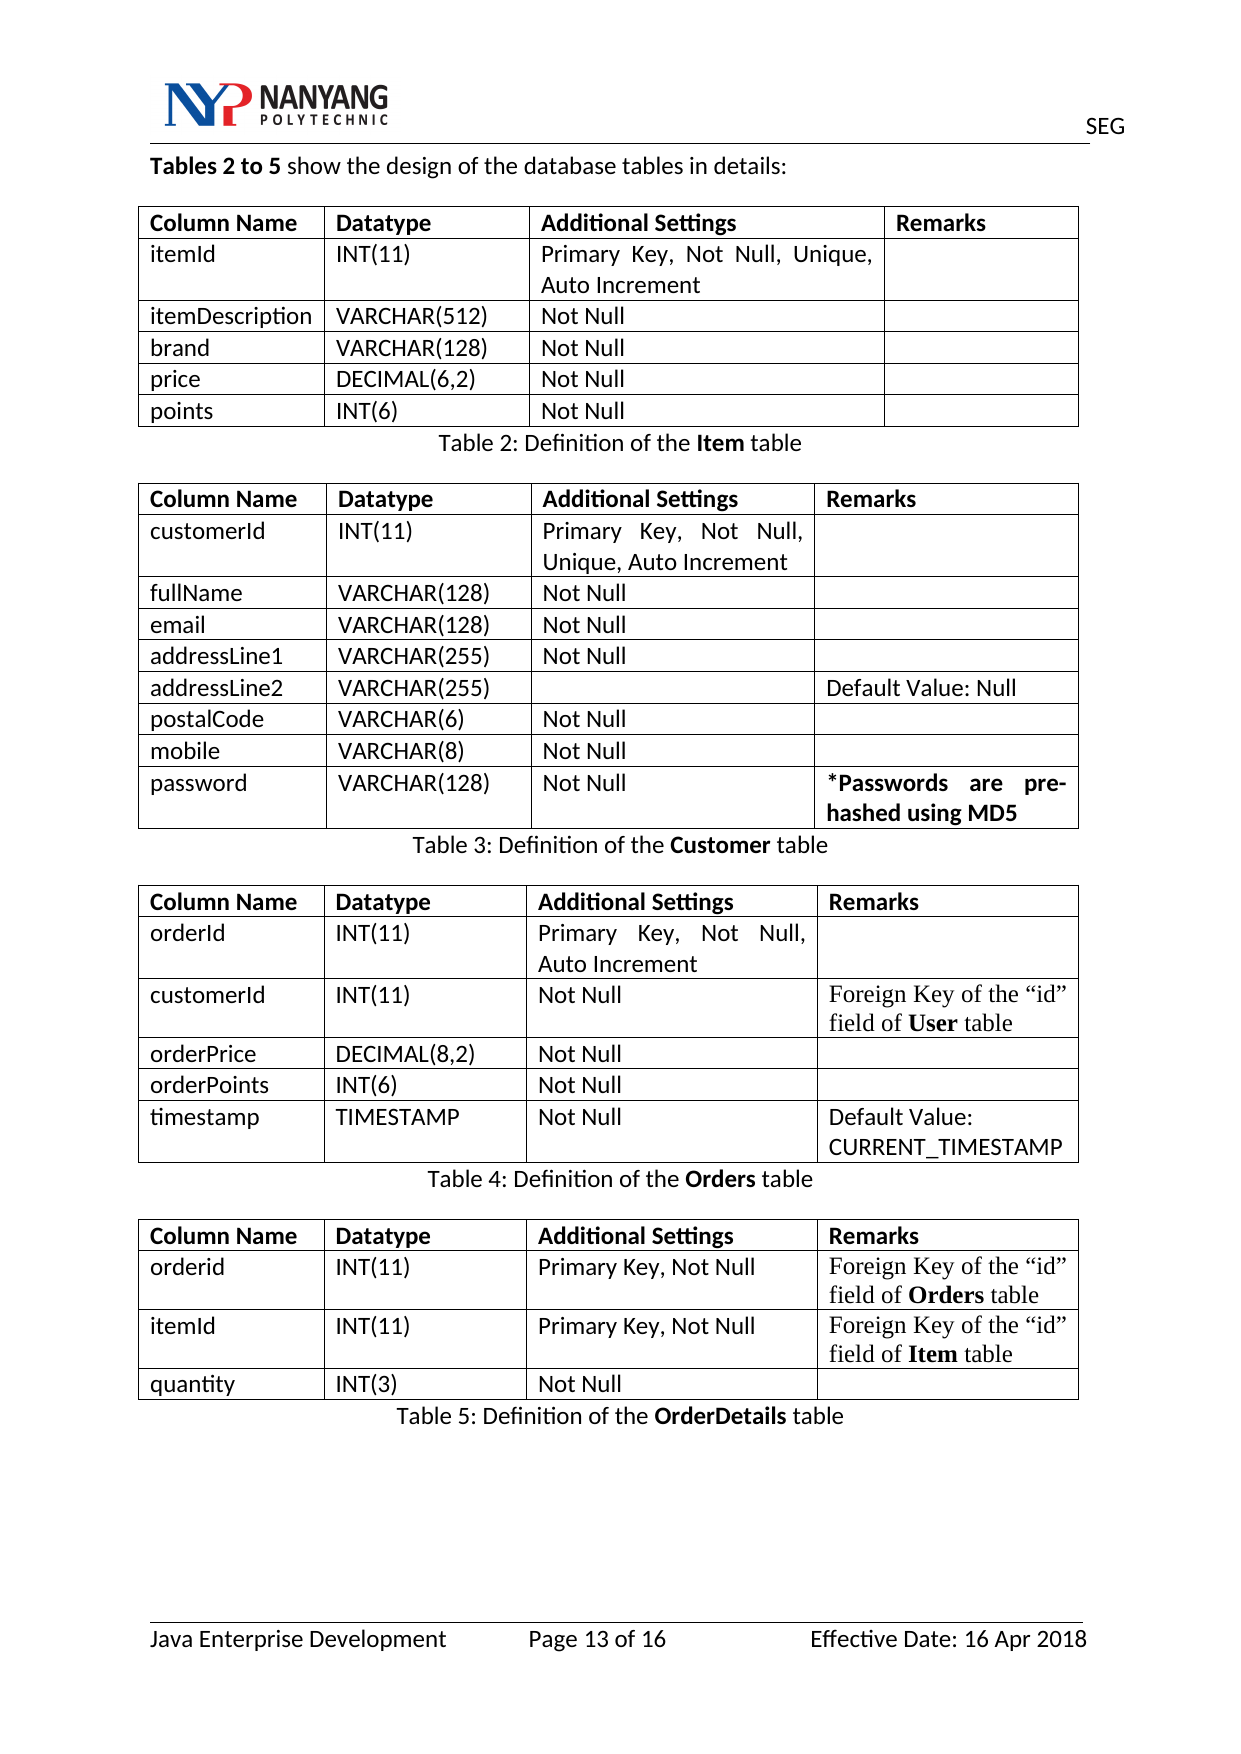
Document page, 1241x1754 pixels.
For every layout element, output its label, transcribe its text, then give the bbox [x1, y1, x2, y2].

table_cell itemDescription [139, 301, 324, 331]
table_cell [815, 704, 1078, 734]
table_cell Foreign Key of the “id” field of User table [818, 979, 1078, 1037]
table_cell Not Null [527, 1069, 817, 1100]
text Table 4: Definition of the Orders table [150, 1163, 1090, 1193]
table_cell points [139, 395, 324, 426]
table_cell Primary Key, Not Null, Unique, Auto Increment [532, 515, 814, 576]
table_cell [885, 395, 1078, 426]
table_cell VARCHAR(128) [327, 767, 531, 828]
table_cell Not Null [527, 1369, 817, 1399]
table_cell INT(11) [325, 1310, 526, 1367]
text Table 3: Definition of the Customer table [150, 829, 1090, 859]
table_cell [815, 609, 1078, 639]
text Table 5: Definition of the OrderDetails table [150, 1400, 1090, 1431]
table_header Column Name [139, 886, 324, 916]
table_header Remarks [815, 484, 1078, 514]
table_cell orderPrice [139, 1038, 324, 1068]
table_cell INT(6) [325, 395, 529, 426]
table_cell VARCHAR(8) [327, 735, 531, 766]
table_header Datatype [325, 207, 529, 237]
table_cell orderId [139, 917, 324, 978]
table_cell [815, 577, 1078, 608]
table_cell Primary Key, Not Null [527, 1310, 817, 1367]
table_cell VARCHAR(512) [325, 301, 529, 331]
table_cell [815, 515, 1078, 576]
table_cell INT(11) [325, 239, 529, 299]
table_header Additional Settings [527, 1220, 817, 1250]
table_cell password [139, 767, 326, 828]
table_cell Primary Key, Not Null, Unique, Auto Increment [530, 239, 884, 299]
table_cell addressLine2 [139, 672, 326, 702]
table_cell [885, 239, 1078, 299]
table_cell orderid [139, 1251, 324, 1309]
table_cell INT(11) [325, 1251, 526, 1309]
table_cell Not Null [530, 332, 884, 363]
text Table 2: Definition of the Item table [150, 427, 1090, 457]
table_cell DECIMAL(8,2) [325, 1038, 526, 1068]
table_cell Default Value: CURRENT_TIMESTAMP [818, 1101, 1078, 1162]
table_cell Not Null [532, 767, 814, 828]
table_cell Foreign Key of the “id” field of Orders table [818, 1251, 1078, 1309]
table_cell Not Null [530, 395, 884, 426]
table_cell timestamp [139, 1101, 324, 1162]
table_header Datatype [327, 484, 531, 514]
table_cell DECIMAL(6,2) [325, 364, 529, 394]
table_cell fullName [139, 577, 326, 608]
table_cell mobile [139, 735, 326, 766]
table_header Datatype [325, 886, 526, 916]
table_cell [818, 1069, 1078, 1100]
table_cell [885, 301, 1078, 331]
table_cell Primary Key, Not Null, Auto Increment [527, 917, 817, 978]
table_cell *Passwords are pre-hashed using MD5 [815, 767, 1078, 828]
table_header Additional Settings [532, 484, 814, 514]
table_cell Not Null [530, 364, 884, 394]
table_cell brand [139, 332, 324, 363]
table_header Additional Settings [530, 207, 884, 237]
table_header Column Name [139, 207, 324, 237]
table_cell orderPoints [139, 1069, 324, 1100]
table_cell customerId [139, 979, 324, 1037]
table_header Datatype [325, 1220, 526, 1250]
table_cell Not Null [532, 640, 814, 671]
table_cell INT(11) [325, 979, 526, 1037]
table_cell VARCHAR(128) [327, 577, 531, 608]
table_cell VARCHAR(128) [325, 332, 529, 363]
table_cell customerId [139, 515, 326, 576]
table_cell [815, 735, 1078, 766]
table_cell [885, 364, 1078, 394]
table_header Remarks [885, 207, 1078, 237]
table_cell INT(3) [325, 1369, 526, 1399]
table_header Additional Settings [527, 886, 817, 916]
table_cell Not Null [530, 301, 884, 331]
table_cell addressLine1 [139, 640, 326, 671]
table_cell itemId [139, 1310, 324, 1367]
table_cell VARCHAR(255) [327, 672, 531, 702]
table_cell [818, 1369, 1078, 1399]
table_cell Not Null [532, 735, 814, 766]
table_header Column Name [139, 484, 326, 514]
table_cell email [139, 609, 326, 639]
table_header Column Name [139, 1220, 324, 1250]
table_cell postalCode [139, 704, 326, 734]
table_cell [885, 332, 1078, 363]
table_cell INT(11) [327, 515, 531, 576]
table_cell price [139, 364, 324, 394]
table_cell Not Null [532, 577, 814, 608]
table_cell [818, 1038, 1078, 1068]
table_cell [815, 640, 1078, 671]
table_cell Not Null [532, 704, 814, 734]
table_header Remarks [818, 886, 1078, 916]
table_cell INT(6) [325, 1069, 526, 1100]
table_cell INT(11) [325, 917, 526, 978]
table_cell itemId [139, 239, 324, 299]
table_header Remarks [818, 1220, 1078, 1250]
table_cell Foreign Key of the “id” field of Item table [818, 1310, 1078, 1367]
table_cell Primary Key, Not Null [527, 1251, 817, 1309]
table_cell TIMESTAMP [325, 1101, 526, 1162]
picture [150, 75, 402, 135]
table_cell Not Null [532, 609, 814, 639]
table_cell VARCHAR(6) [327, 704, 531, 734]
table_cell Not Null [527, 1101, 817, 1162]
table_cell quantity [139, 1369, 324, 1399]
table_cell Not Null [527, 979, 817, 1037]
table_cell VARCHAR(255) [327, 640, 531, 671]
table_cell Default Value: Null [815, 672, 1078, 702]
table_cell [532, 672, 814, 702]
table_cell Not Null [527, 1038, 817, 1068]
table_cell [818, 917, 1078, 978]
text Tables 2 to 5 show the design of the database tables in details: [150, 150, 1090, 181]
table_cell VARCHAR(128) [327, 609, 531, 639]
